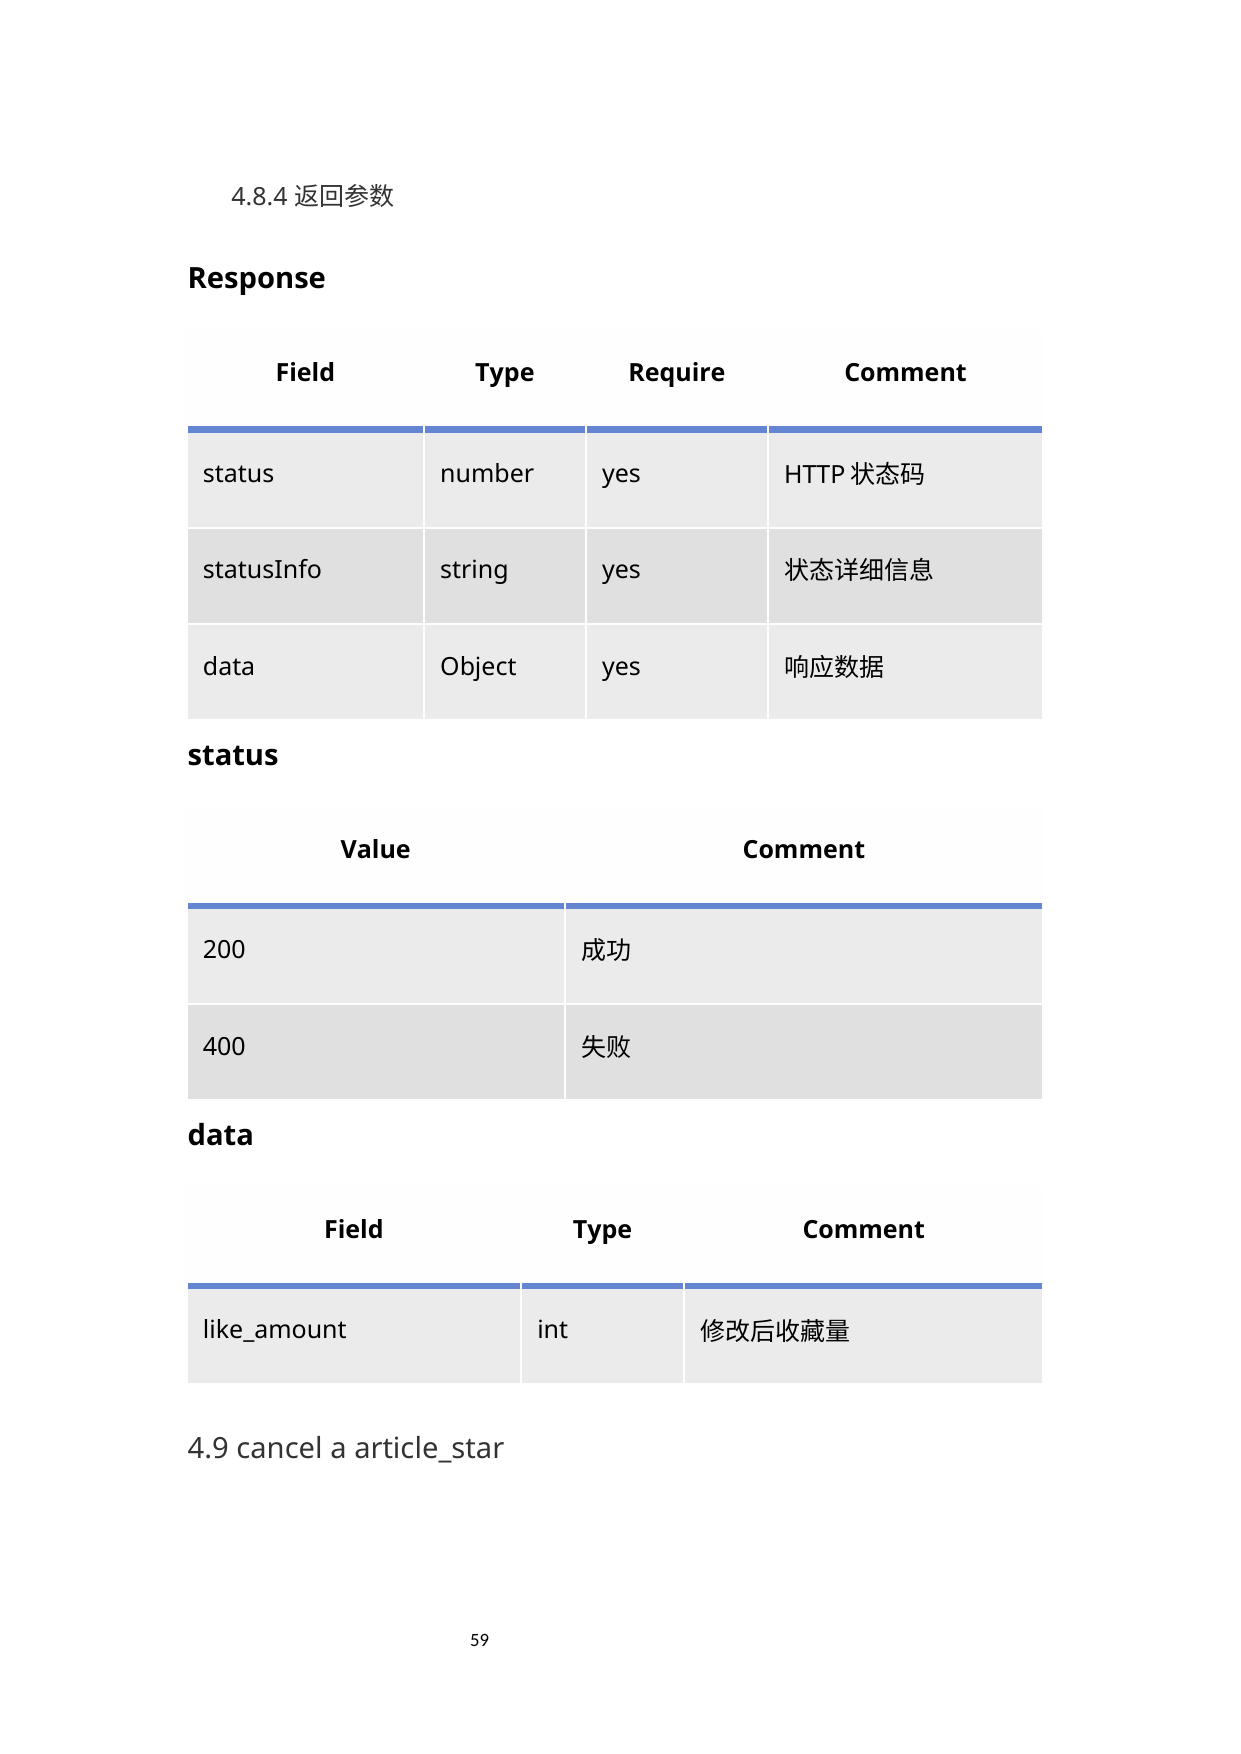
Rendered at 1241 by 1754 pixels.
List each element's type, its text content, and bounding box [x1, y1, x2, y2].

text status [187, 722, 1053, 787]
table_cell status [188, 433, 423, 527]
text 4.8.4 返回参数 [187, 162, 1053, 227]
table_header Type [425, 332, 585, 426]
table_header Comment [685, 1189, 1042, 1283]
table_cell number [425, 433, 585, 527]
table_cell 400 [188, 1005, 564, 1099]
table_header Type [522, 1189, 683, 1283]
table_cell 修改后收藏量 [685, 1289, 1042, 1383]
table_header Field [188, 332, 423, 426]
table_cell string [425, 529, 585, 623]
subtitle 4.9 cancel a article_star [187, 1414, 1053, 1479]
table_cell yes [587, 529, 767, 623]
table_cell 失败 [566, 1005, 1042, 1099]
table_cell Object [425, 625, 585, 719]
table_header Field [188, 1189, 520, 1283]
table_header Value [188, 809, 564, 903]
table_header Comment [769, 332, 1042, 426]
table_cell HTTP状态码 [769, 433, 1042, 527]
table_cell statusInfo [188, 529, 423, 623]
text data [187, 1102, 1053, 1167]
table_cell 成功 [566, 909, 1042, 1003]
table_cell 响应数据 [769, 625, 1042, 719]
table_header Comment [566, 809, 1042, 903]
table_cell yes [587, 433, 767, 527]
table_cell yes [587, 625, 767, 719]
table_cell 200 [188, 909, 564, 1003]
table_header Require [587, 332, 767, 426]
table_cell 状态详细信息 [769, 529, 1042, 623]
table_cell data [188, 625, 423, 719]
text Response [187, 245, 1053, 310]
table_cell like_amount [188, 1289, 520, 1383]
table_cell int [522, 1289, 683, 1383]
